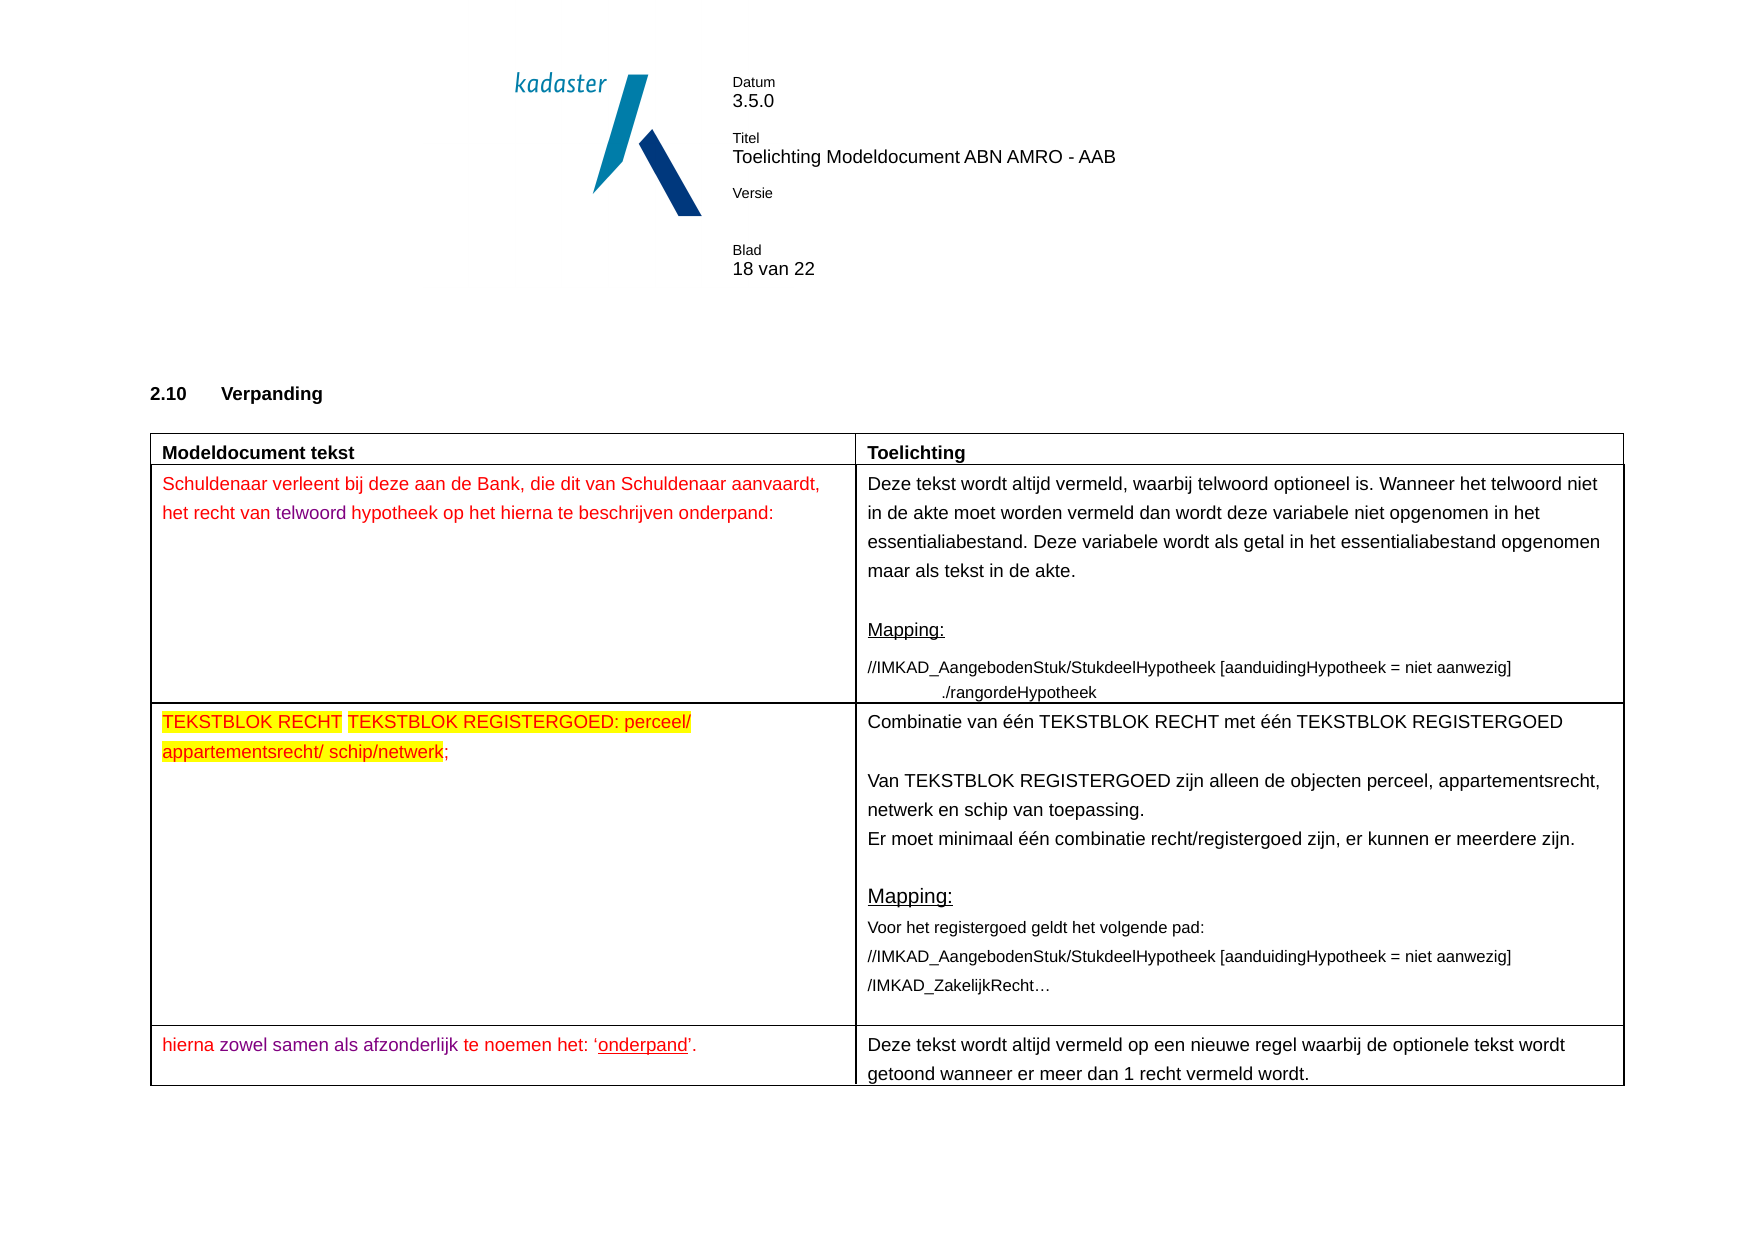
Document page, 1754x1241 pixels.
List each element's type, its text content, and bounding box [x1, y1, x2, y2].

table_header Deze tekst wordt altijd vermeld, waarbij telwoord optioneel is. Wanneer het telwoord niet in de akte moet worden vermeld dan wordt deze variabele niet opgenomen in het essentialiabestand. Deze variabele wordt als getal in het essentialiabestand opgenomen maar als tekst in de akte. Mapping: //IMKAD_AangebodenStuk/StukdeelHypotheek [aanduidingHypotheek = niet aanwezig] ./rangordeHypotheek [857, 465, 1623, 702]
table_cell TEKSTBLOK RECHT TEKSTBLOK REGISTERGOED: perceel/ appartementsrecht/ schip/netwerk; [152, 704, 855, 1024]
table_header Schuldenaar verleent bij deze aan de Bank, die dit van Schuldenaar aanvaardt, het recht van telwoord hypotheek op het hierna te beschrijven onderpand: [152, 465, 855, 702]
picture [422, 0, 795, 288]
table_header Modeldocument tekst [151, 434, 855, 463]
subtitle Verpanding [150, 375, 1604, 404]
table_cell Deze tekst wordt altijd vermeld op een nieuwe regel waarbij de optionele tekst wordt getoond wanneer er meer dan 1 recht vermeld wordt. [857, 1026, 1623, 1084]
table_cell hierna zowel samen als afzonderlijk te noemen het: ‘onderpand’. [152, 1026, 855, 1084]
table_cell Combinatie van één TEKSTBLOK RECHT met één TEKSTBLOK REGISTERGOED Van TEKSTBLOK REGISTERGOED zijn alleen de objecten perceel, appartementsrecht, netwerk en schip van toepassing. Er moet minimaal één combinatie recht/registergoed zijn, er kunnen er meerdere zijn. Mapping: Voor het registergoed geldt het volgende pad: //IMKAD_AangebodenStuk/StukdeelHypotheek [aanduidingHypotheek = niet aanwezig] /IMKAD_ZakelijkRecht… [857, 704, 1623, 1024]
table_header Toelichting [856, 434, 1623, 463]
